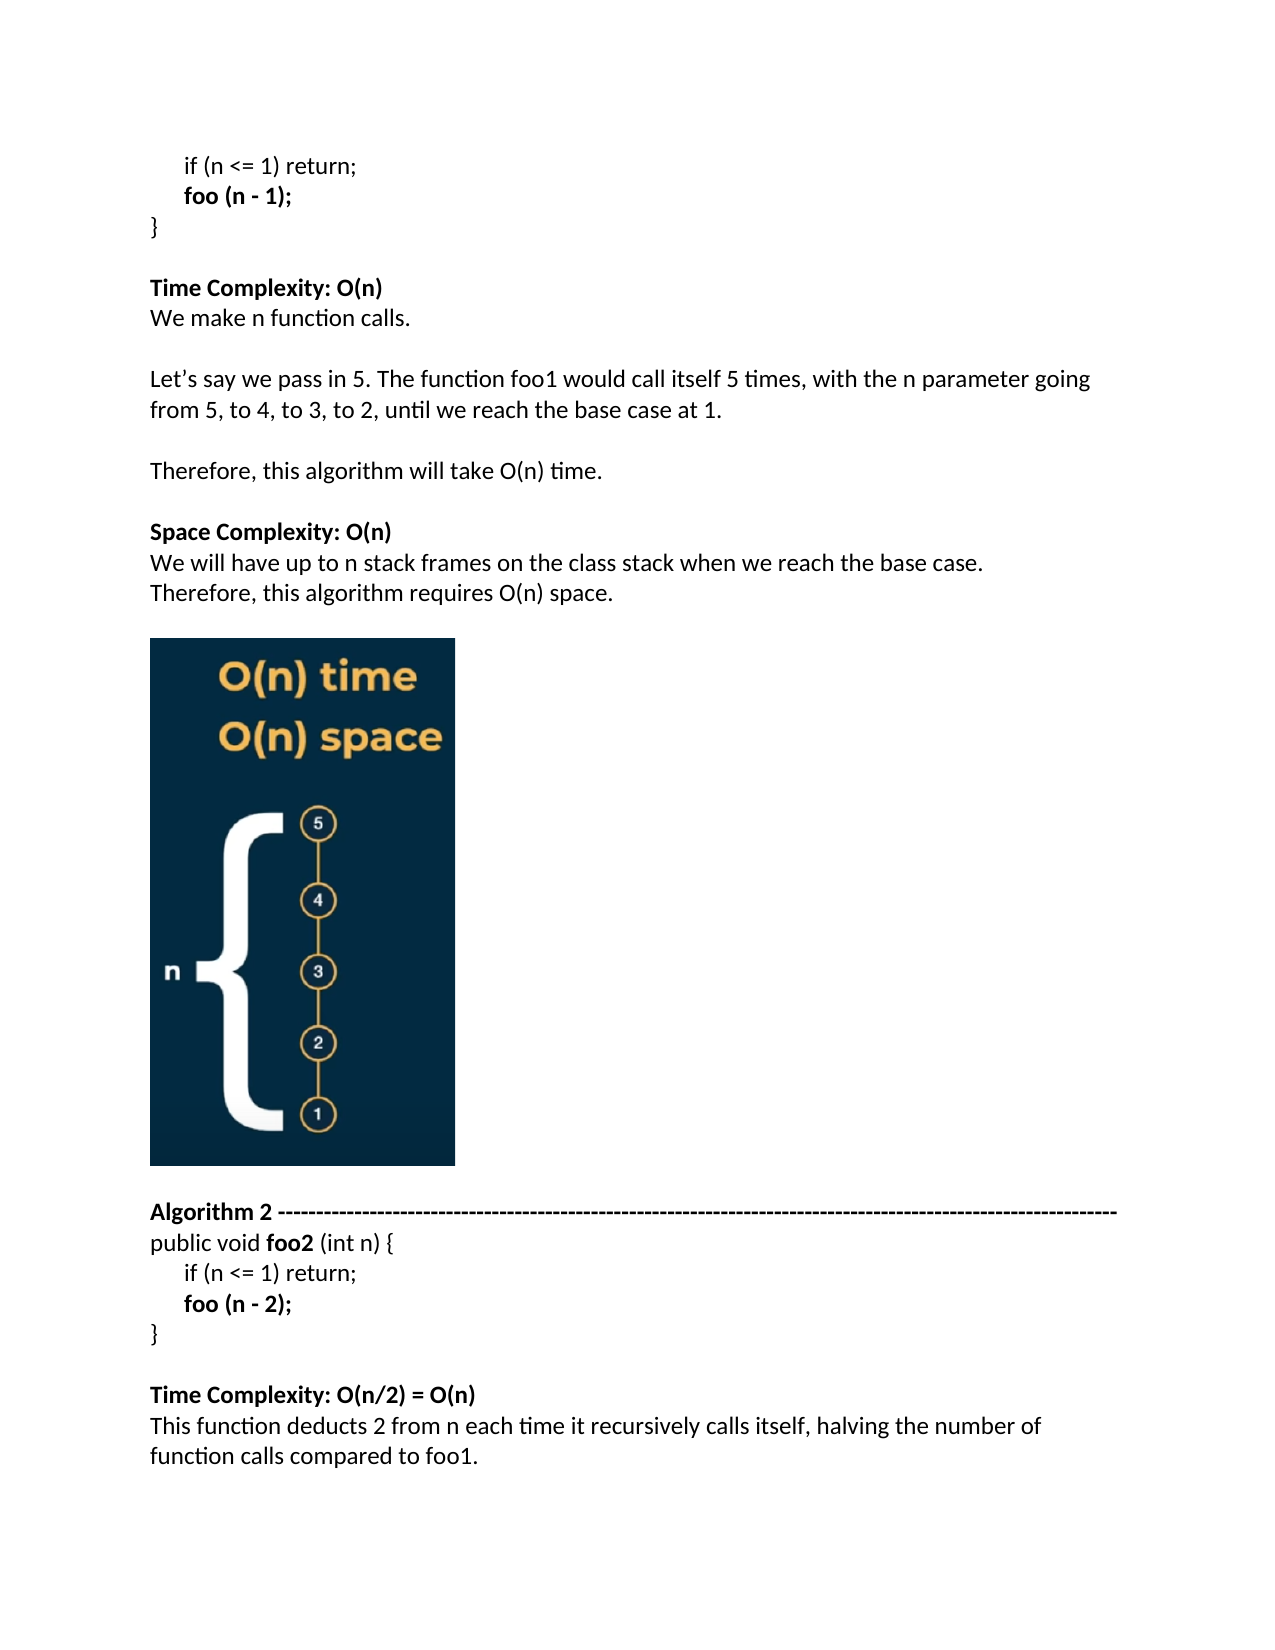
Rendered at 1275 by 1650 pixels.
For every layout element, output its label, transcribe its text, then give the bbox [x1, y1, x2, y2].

text } [150, 1318, 1125, 1349]
text We make n function calls. [150, 303, 1125, 333]
text Space Complexity: O(n) [150, 516, 1125, 547]
text if (n <= 1) return; [150, 1257, 1125, 1288]
text Let’s say we pass in 5. The function foo1 would call itself 5 times, with the n parameter going from 5, to 4, to 3, to 2, until we reach the base case at 1. [150, 364, 1125, 425]
text public void foo2 (int n) { [150, 1227, 1125, 1257]
text This function deducts 2 from n each time it recursively calls itself, halving the number of function calls compared to foo1. [150, 1410, 1125, 1471]
text if (n <= 1) return; [150, 150, 1125, 181]
text foo (n - 1); [150, 181, 1125, 211]
text We will have up to n stack frames on the class stack when we reach the base case. [150, 547, 1125, 577]
text Therefore, this algorithm will take O(n) time. [150, 455, 1125, 486]
text Time Complexity: O(n/2) = O(n) [150, 1379, 1125, 1410]
text } [150, 211, 1125, 242]
text foo (n - 2); [150, 1288, 1125, 1318]
text Therefore, this algorithm requires O(n) space. [150, 577, 1125, 608]
text Algorithm 2 -------------------------------------------------------------------------------------------------------------- [150, 1196, 1125, 1227]
picture [150, 638, 456, 1166]
text Time Complexity: O(n) [150, 272, 1125, 303]
